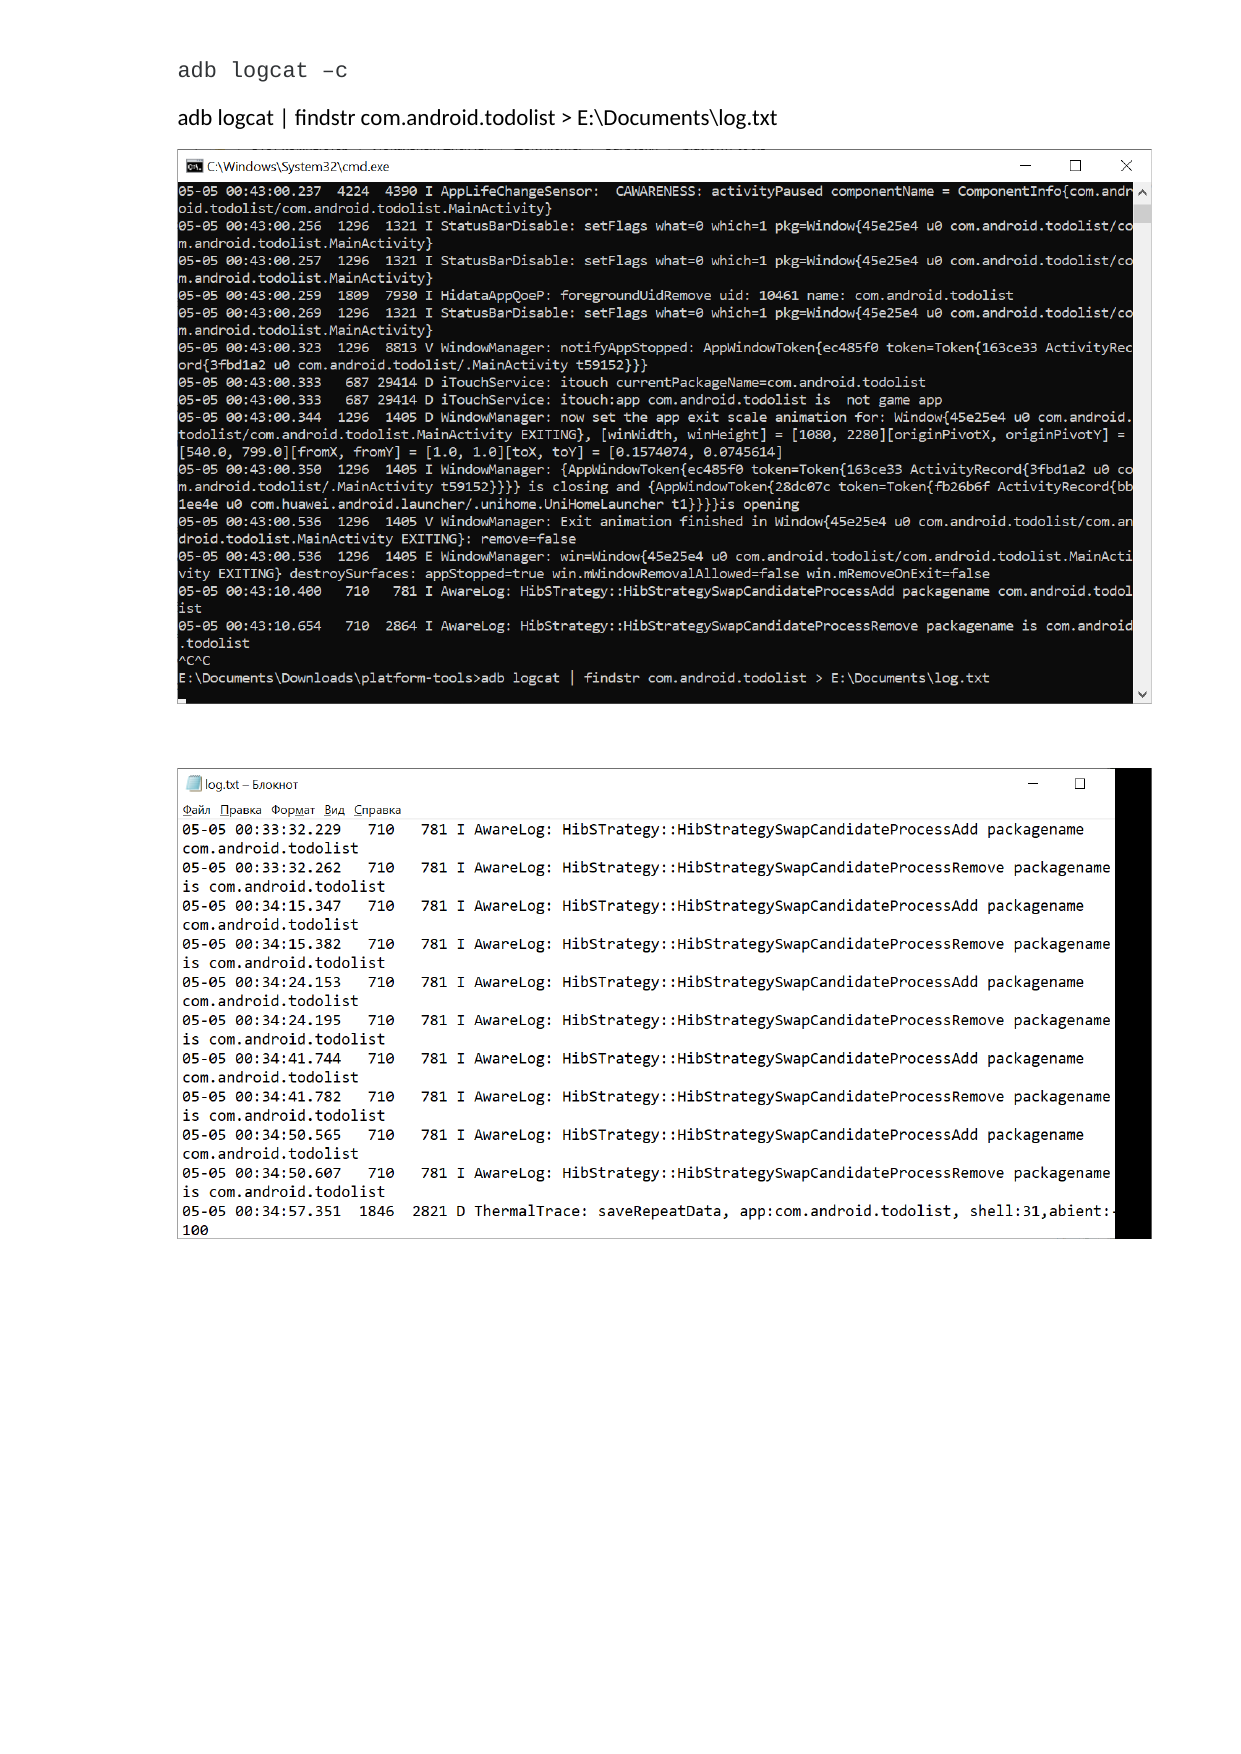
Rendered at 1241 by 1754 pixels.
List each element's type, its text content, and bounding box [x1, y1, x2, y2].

text adb logcat | findstr com.android.todolist > E:\Documents\log.txt [177, 103, 1152, 131]
picture [177, 149, 1152, 704]
picture [177, 768, 1152, 1239]
text adb logcat –c [177, 59, 1152, 84]
